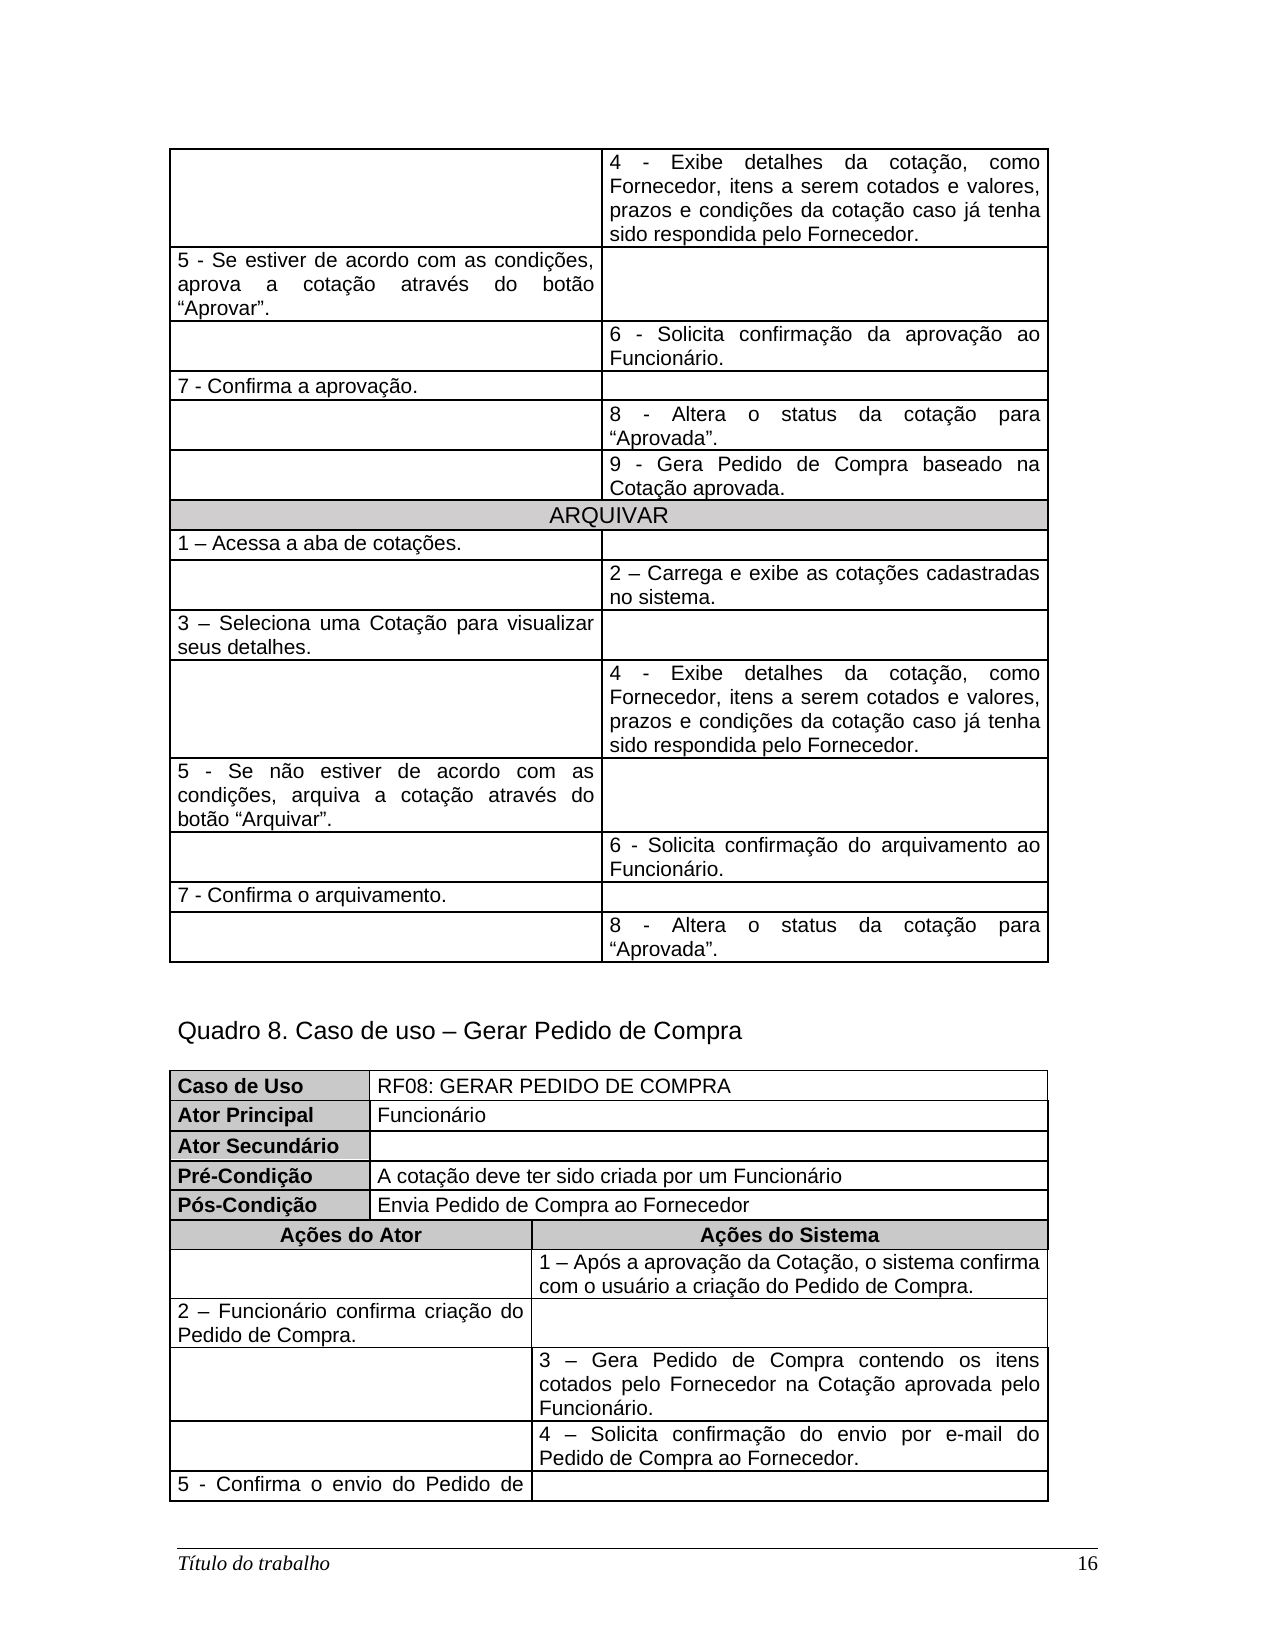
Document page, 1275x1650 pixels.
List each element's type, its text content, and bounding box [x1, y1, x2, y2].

table_cell [371, 1132, 1047, 1159]
table_cell 5 - Se estiver de acordo com as condições, aprova a cotação através do botão “Aprovar”. [171, 248, 601, 319]
table_cell Ator Principal [171, 1101, 369, 1130]
table_cell 1 – Acessa a aba de cotações. [171, 531, 601, 559]
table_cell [171, 1472, 531, 1499]
table_cell 3 – Seleciona uma Cotação para visualizar seus detalhes. [171, 611, 601, 659]
table_cell 5 - Se não estiver de acordo com as condições, arquiva a cotação através do botão “Arquivar”. [171, 759, 601, 831]
table_cell Ações do Sistema [533, 1221, 1047, 1249]
table_cell 1 – Após a aprovação da Cotação, o sistema confirma com o usuário a criação do Pedido de Compra. [532, 1250, 1047, 1298]
table_header RF08: GERAR PEDIDO DE COMPRA [370, 1071, 1047, 1100]
table_cell [603, 759, 1047, 831]
table_cell [171, 401, 601, 449]
table_cell [171, 451, 601, 499]
table_cell [603, 531, 1047, 559]
table_cell 2 – Funcionário confirma criação do Pedido de Compra. [171, 1299, 531, 1347]
table_cell [171, 150, 601, 246]
table_cell 2 – Carrega e exibe as cotações cadastradas no sistema. [603, 561, 1047, 609]
table_cell Funcionário [371, 1101, 1047, 1130]
table_cell [171, 661, 601, 757]
table_cell 7 - Confirma a aprovação. [171, 372, 601, 399]
table_header Caso de Uso [171, 1071, 369, 1100]
table_cell [171, 833, 601, 881]
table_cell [603, 150, 1047, 246]
table_cell 8 - Altera o status da cotação para “Aprovada”. [603, 913, 1047, 961]
table_cell Ações do Ator [171, 1221, 531, 1249]
table_cell 4 – Solicita confirmação do envio por e-mail do Pedido de Compra ao Fornecedor. [533, 1422, 1047, 1470]
table_cell [603, 611, 1047, 659]
table_cell Pré-Condição [171, 1162, 369, 1189]
table_cell Pós-Condição [171, 1191, 369, 1219]
table_cell [171, 1250, 531, 1298]
table_cell A cotação deve ter sido criada por um Funcionário [371, 1162, 1047, 1189]
table_cell 6 - Solicita confirmação do arquivamento ao Funcionário. [603, 833, 1047, 881]
table_cell Ator Secundário [171, 1132, 369, 1159]
table_cell [603, 372, 1047, 399]
table_cell [603, 248, 1047, 319]
table_cell [171, 913, 601, 961]
table_cell [171, 1422, 531, 1470]
table_cell 3 – Gera Pedido de Compra contendo os itens cotados pelo Fornecedor na Cotação aprovada pelo Funcionário. [533, 1348, 1047, 1420]
table_cell 7 - Confirma o arquivamento. [171, 883, 601, 911]
table_cell [532, 1299, 1047, 1347]
table_cell ARQUIVAR [171, 501, 1047, 529]
table_cell Envia Pedido de Compra ao Fornecedor [371, 1191, 1047, 1219]
table_cell [171, 322, 601, 369]
table_cell [603, 883, 1047, 911]
table_cell 9 - Gera Pedido de Compra baseado na Cotação aprovada. [603, 451, 1047, 499]
table_cell [171, 1348, 531, 1420]
table_cell 6 - Solicita confirmação da aprovação ao Funcionário. [603, 322, 1047, 369]
table_cell [533, 1472, 1047, 1499]
table_cell [171, 561, 601, 609]
text Quadro 8. Caso de uso – Gerar Pedido de Compra [177, 1016, 1098, 1045]
table_cell 8 - Altera o status da cotação para “Aprovada”. [603, 401, 1047, 449]
